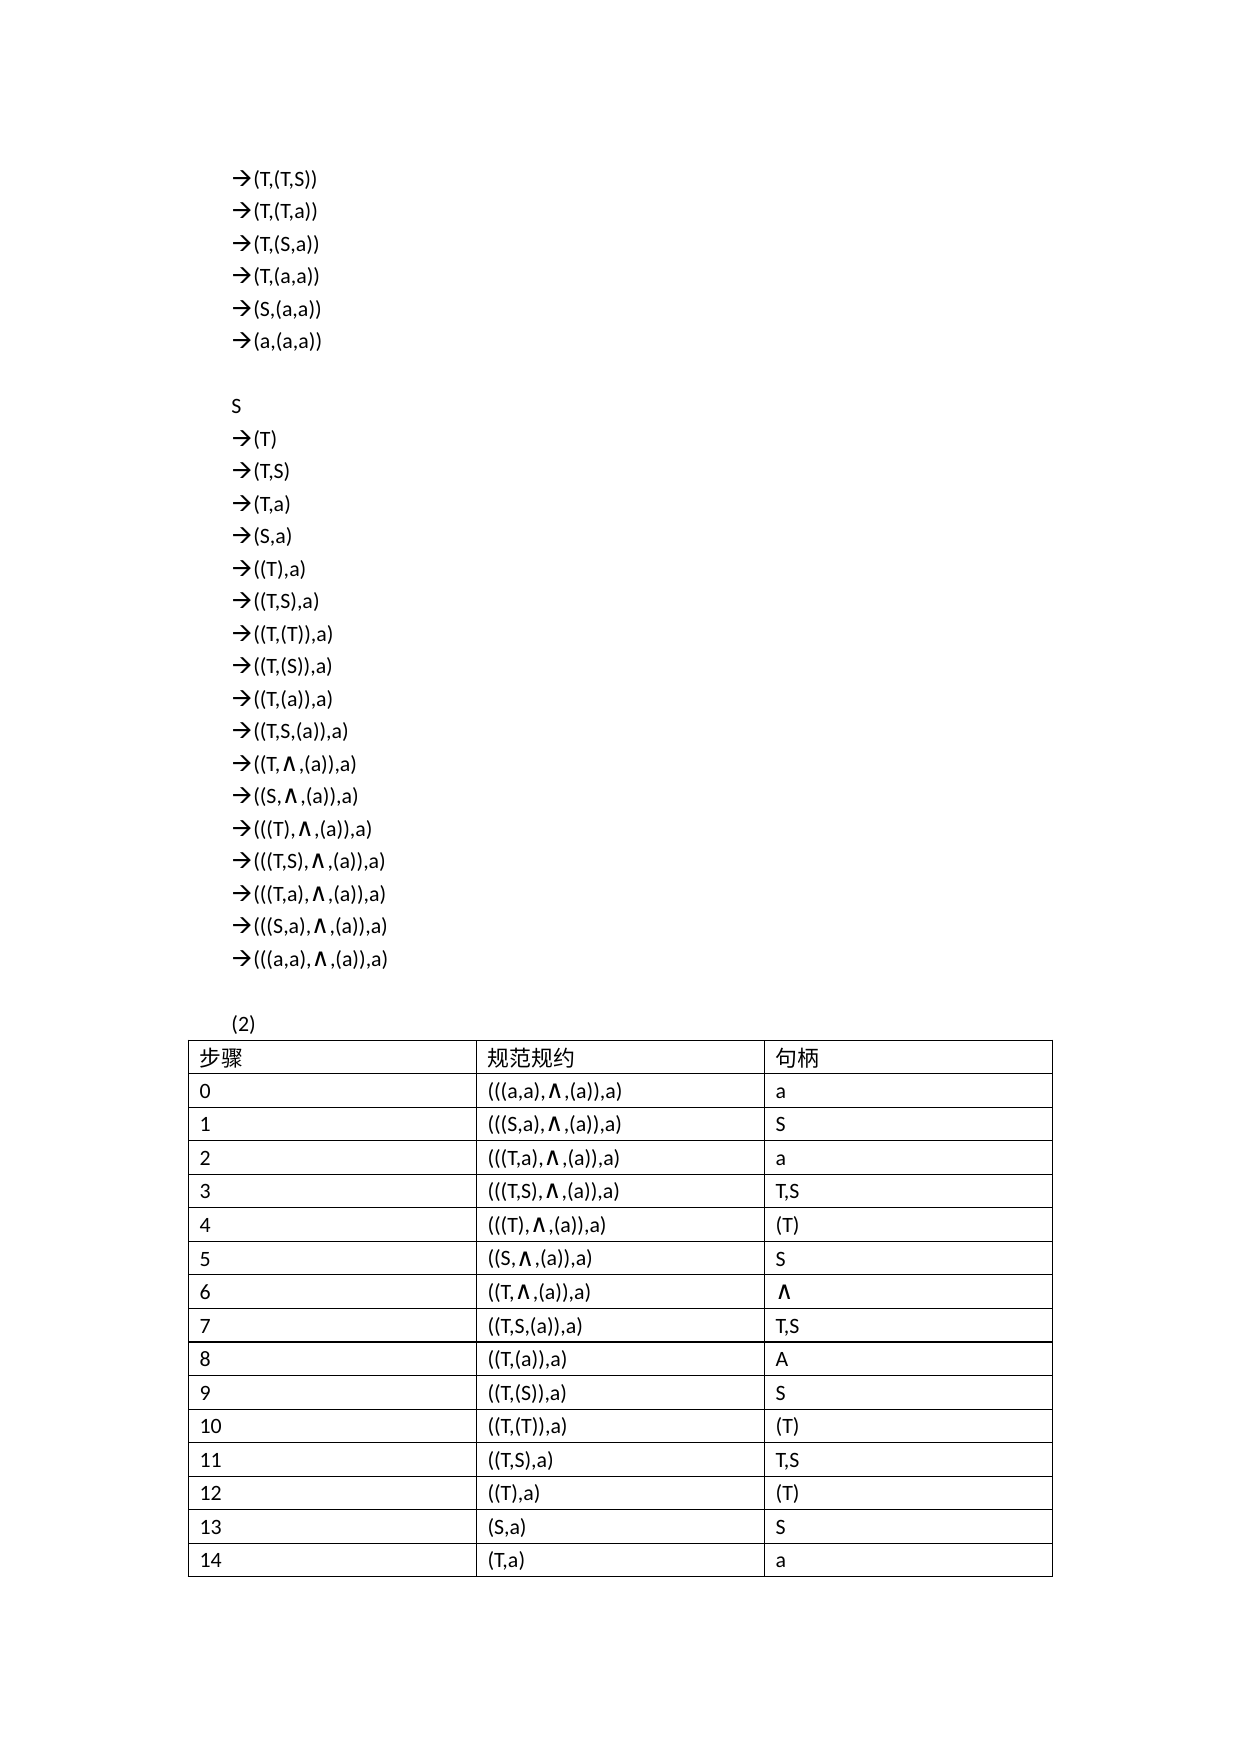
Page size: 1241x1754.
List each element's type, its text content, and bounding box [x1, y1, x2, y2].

table_cell (T) [765, 1208, 1052, 1241]
text ((T),a) [187, 552, 1053, 584]
text (((T,a),,(a)),a) [187, 877, 1053, 909]
table_cell 0 [189, 1074, 476, 1107]
text (S,a) [187, 519, 1053, 552]
table_cell 9 [189, 1376, 476, 1408]
text (a,(a,a)) [187, 324, 1053, 357]
table_cell a [765, 1141, 1052, 1174]
text (T,S) [187, 454, 1053, 487]
text (S,(a,a)) [187, 292, 1053, 324]
table_cell 11 [189, 1443, 476, 1476]
table_cell 10 [189, 1410, 476, 1442]
text (2) [187, 1007, 1053, 1039]
table_cell S [765, 1242, 1052, 1274]
table_cell S [765, 1376, 1052, 1408]
table_cell ((T),a) [477, 1477, 764, 1509]
text ((T,(S)),a) [187, 649, 1053, 682]
text S [187, 389, 1053, 422]
text (T,(S,a)) [187, 227, 1053, 259]
table_cell 1 [189, 1108, 476, 1140]
table_cell a [765, 1074, 1052, 1107]
table_cell (((S,a),,(a)),a) [477, 1108, 764, 1140]
text (((S,a),,(a)),a) [187, 909, 1053, 942]
table_cell ((T,,(a)),a) [477, 1275, 764, 1308]
table_cell A [765, 1343, 1052, 1375]
table_cell ((T,(S)),a) [477, 1376, 764, 1408]
table_cell T,S [765, 1175, 1052, 1207]
table_cell 3 [189, 1175, 476, 1207]
text (((T),,(a)),a) [187, 812, 1053, 844]
text ((S,,(a)),a) [187, 779, 1053, 812]
table_cell (((T,a),,(a)),a) [477, 1141, 764, 1174]
text ((T,S),a) [187, 584, 1053, 617]
table_cell 6 [189, 1275, 476, 1308]
text ((T,(T)),a) [187, 617, 1053, 649]
table_cell a [765, 1544, 1052, 1576]
table_cell ((T,S),a) [477, 1443, 764, 1476]
text (((a,a),,(a)),a) [187, 942, 1053, 974]
table_header 步骤 [189, 1041, 476, 1073]
table_cell ((T,S,(a)),a) [477, 1309, 764, 1341]
text (T) [187, 422, 1053, 454]
table_header 句柄 [765, 1041, 1052, 1073]
table_cell (((a,a),,(a)),a) [477, 1074, 764, 1107]
table_cell [765, 1275, 1052, 1308]
text (T,(a,a)) [187, 259, 1053, 292]
table_cell 4 [189, 1208, 476, 1241]
table_cell (T) [765, 1477, 1052, 1509]
text (T,(T,a)) [187, 194, 1053, 227]
text ((T,(a)),a) [187, 682, 1053, 714]
table_cell 7 [189, 1309, 476, 1341]
table_cell T,S [765, 1443, 1052, 1476]
table_cell 8 [189, 1343, 476, 1375]
table_cell S [765, 1108, 1052, 1140]
table_cell (((T,S),,(a)),a) [477, 1175, 764, 1207]
table_cell 5 [189, 1242, 476, 1274]
table_cell 14 [189, 1544, 476, 1576]
table_cell (S,a) [477, 1510, 764, 1543]
table_cell ((T,(a)),a) [477, 1343, 764, 1375]
table_cell 2 [189, 1141, 476, 1174]
table_cell ((T,(T)),a) [477, 1410, 764, 1442]
table_cell 12 [189, 1477, 476, 1509]
table_cell (((T),,(a)),a) [477, 1208, 764, 1241]
table_cell 13 [189, 1510, 476, 1543]
table_cell S [765, 1510, 1052, 1543]
table_cell (T,a) [477, 1544, 764, 1576]
table_header 规范规约 [477, 1041, 764, 1073]
text ((T,,(a)),a) [187, 747, 1053, 779]
text (T,(T,S)) [187, 162, 1053, 194]
table_cell ((S,,(a)),a) [477, 1242, 764, 1274]
text ((T,S,(a)),a) [187, 714, 1053, 747]
text (T,a) [187, 487, 1053, 519]
table_cell (T) [765, 1410, 1052, 1442]
table_cell T,S [765, 1309, 1052, 1341]
text (((T,S),,(a)),a) [187, 844, 1053, 877]
